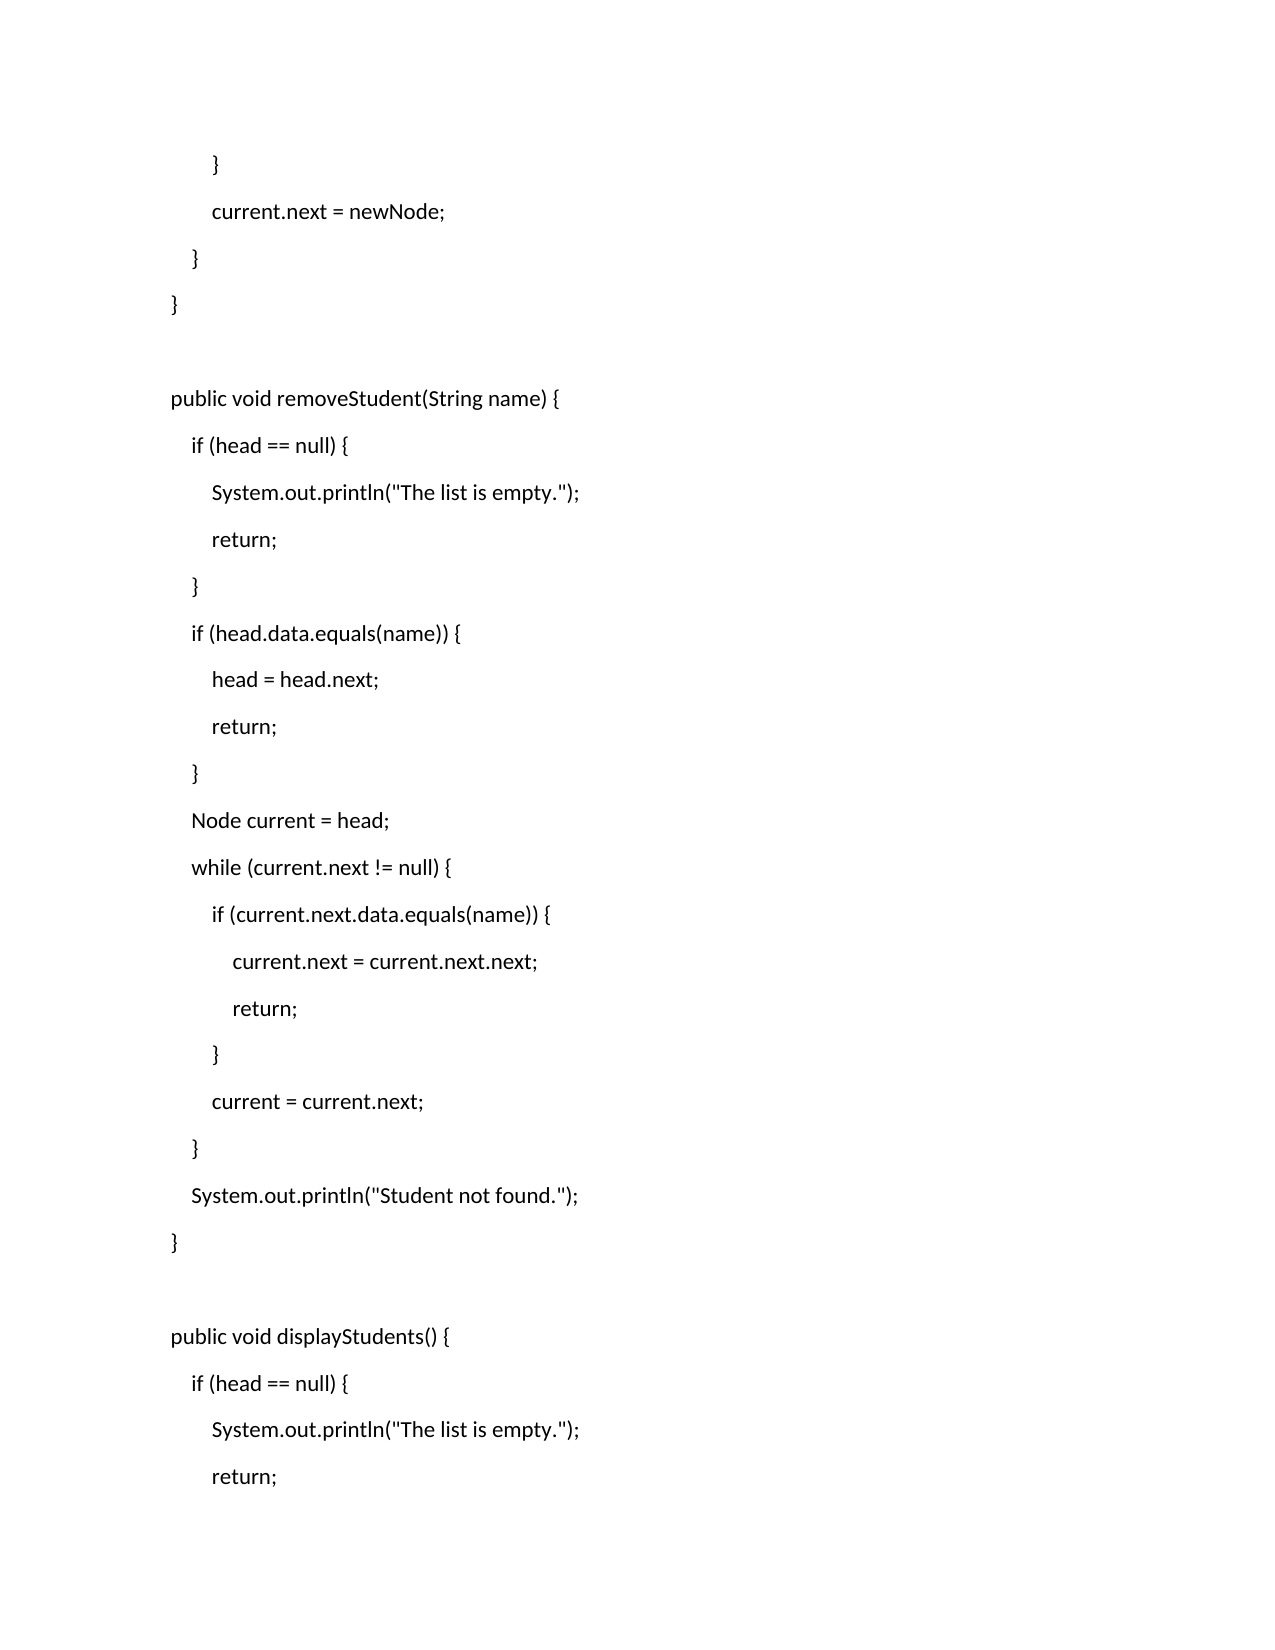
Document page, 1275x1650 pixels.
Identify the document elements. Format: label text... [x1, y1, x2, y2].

text } [150, 291, 1125, 319]
text } [150, 1134, 1125, 1162]
text while (current.next != null) { [150, 853, 1125, 881]
text System.out.println("Student not found."); [150, 1181, 1125, 1209]
text System.out.println("The list is empty."); [150, 478, 1125, 506]
text } [150, 572, 1125, 600]
text } [150, 150, 1125, 178]
text if (head == null) { [150, 431, 1125, 459]
text public void removeStudent(String name) { [150, 384, 1125, 412]
text current.next = newNode; [150, 197, 1125, 225]
text } [150, 1041, 1125, 1069]
text return; [150, 994, 1125, 1022]
text } [150, 759, 1125, 787]
text return; [150, 525, 1125, 553]
text current = current.next; [150, 1087, 1125, 1116]
text } [150, 1228, 1125, 1256]
text if (head.data.equals(name)) { [150, 619, 1125, 647]
text if (head == null) { [150, 1369, 1125, 1397]
text head = head.next; [150, 666, 1125, 694]
text return; [150, 712, 1125, 741]
text current.next = current.next.next; [150, 947, 1125, 975]
text System.out.println("The list is empty."); [150, 1416, 1125, 1444]
text public void displayStudents() { [150, 1322, 1125, 1350]
text if (current.next.data.equals(name)) { [150, 900, 1125, 928]
text return; [150, 1462, 1125, 1491]
text } [150, 244, 1125, 272]
text Node current = head; [150, 806, 1125, 834]
